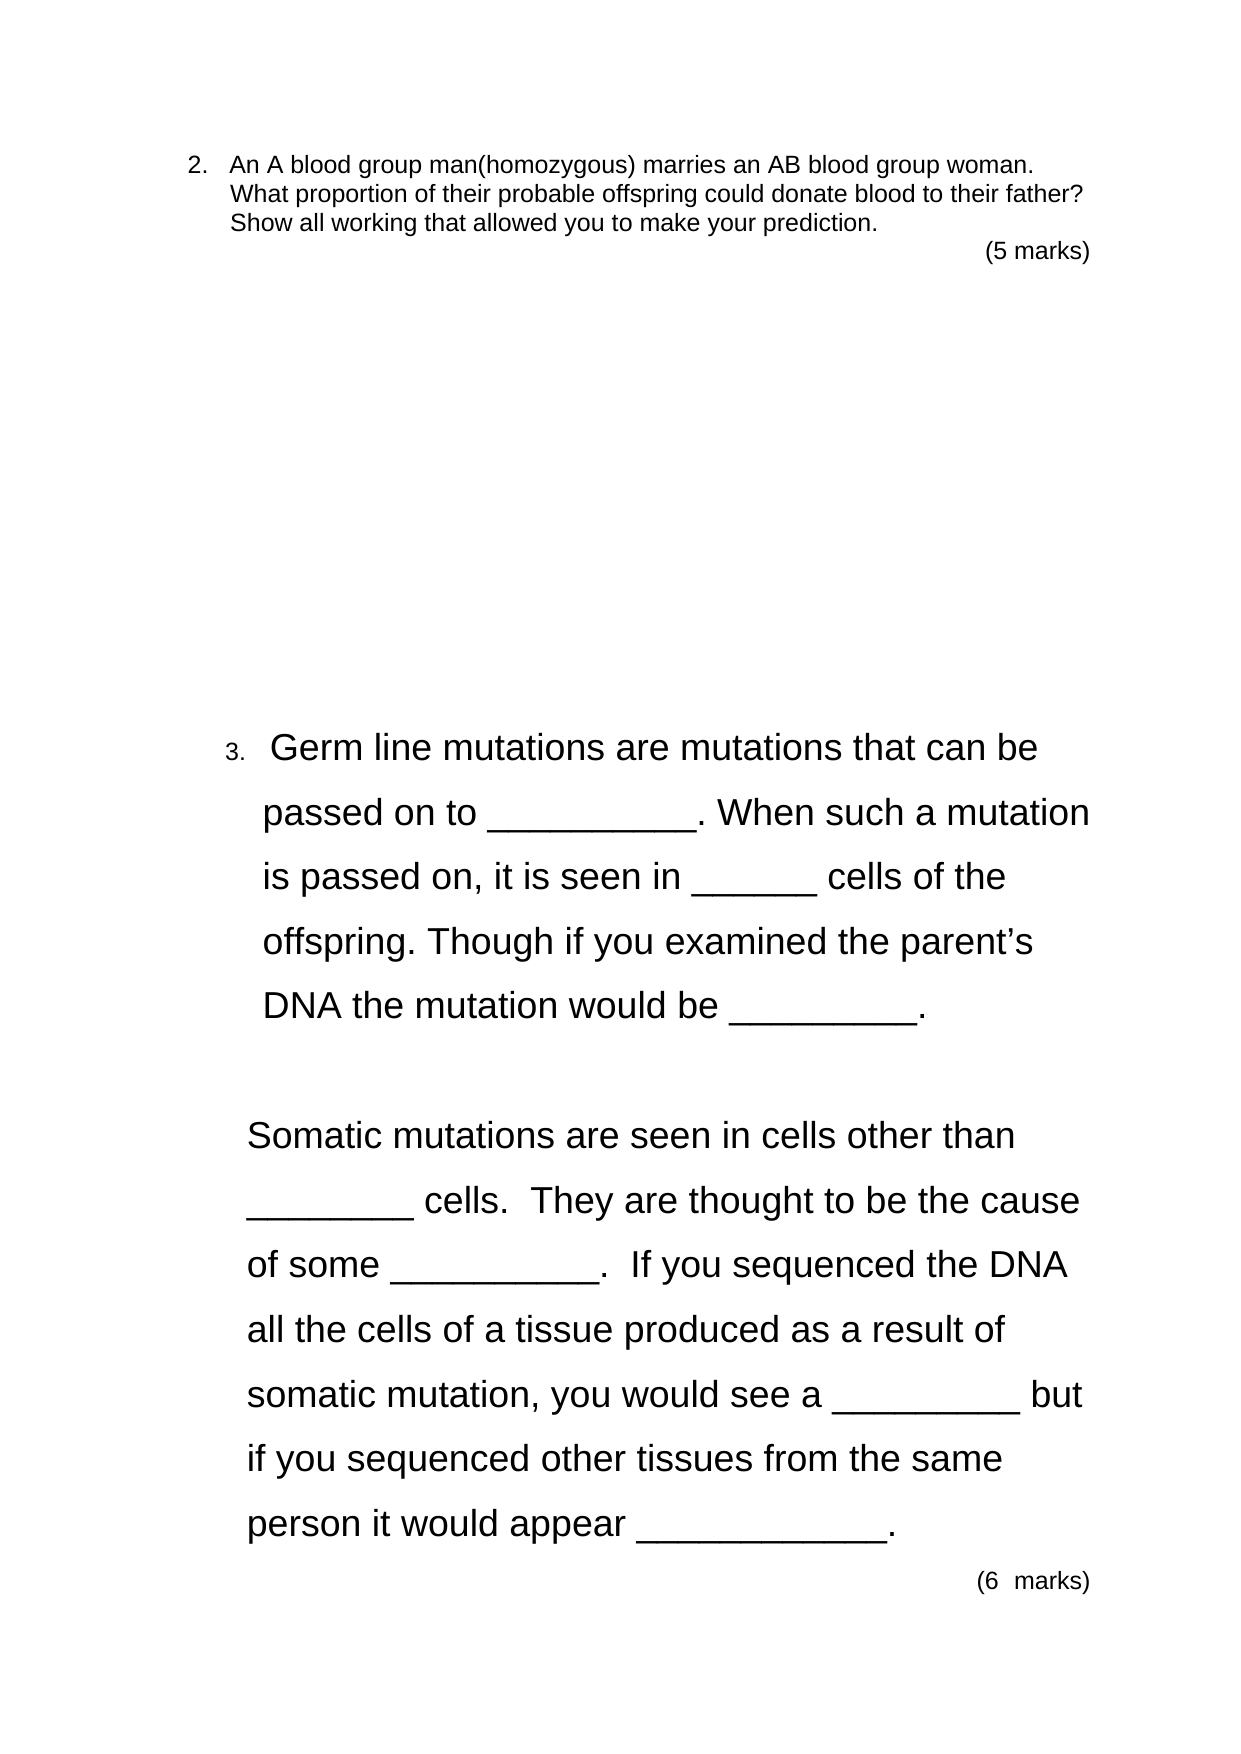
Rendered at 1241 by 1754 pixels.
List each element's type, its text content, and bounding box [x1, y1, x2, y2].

list Germ line mutations are mutations that can be passed on to __________. When such a mutation is passed on, it is seen in ______ cells of the offspring. Though if you examined the parent’s DNA the mutation would be _________. [225, 725, 1090, 1027]
list marks) [247, 1566, 1090, 1595]
text 2. An A blood group man(homozygous) marries an AB blood group woman. [187, 150, 1090, 179]
list Somatic mutations are seen in cells other than ________ cells. They are thought to be the cause of some __________. If you sequenced the DNA all the cells of a tissue produced as a result of somatic mutation, you would see a _________ but if you sequenced other tissues from the same person it would appear ____________. [247, 1113, 1090, 1544]
text What proportion of their probable offspring could donate blood to their father? [187, 179, 1090, 207]
list (5 marks) [247, 236, 1090, 265]
text Show all working that allowed you to make your prediction. [187, 207, 1090, 236]
